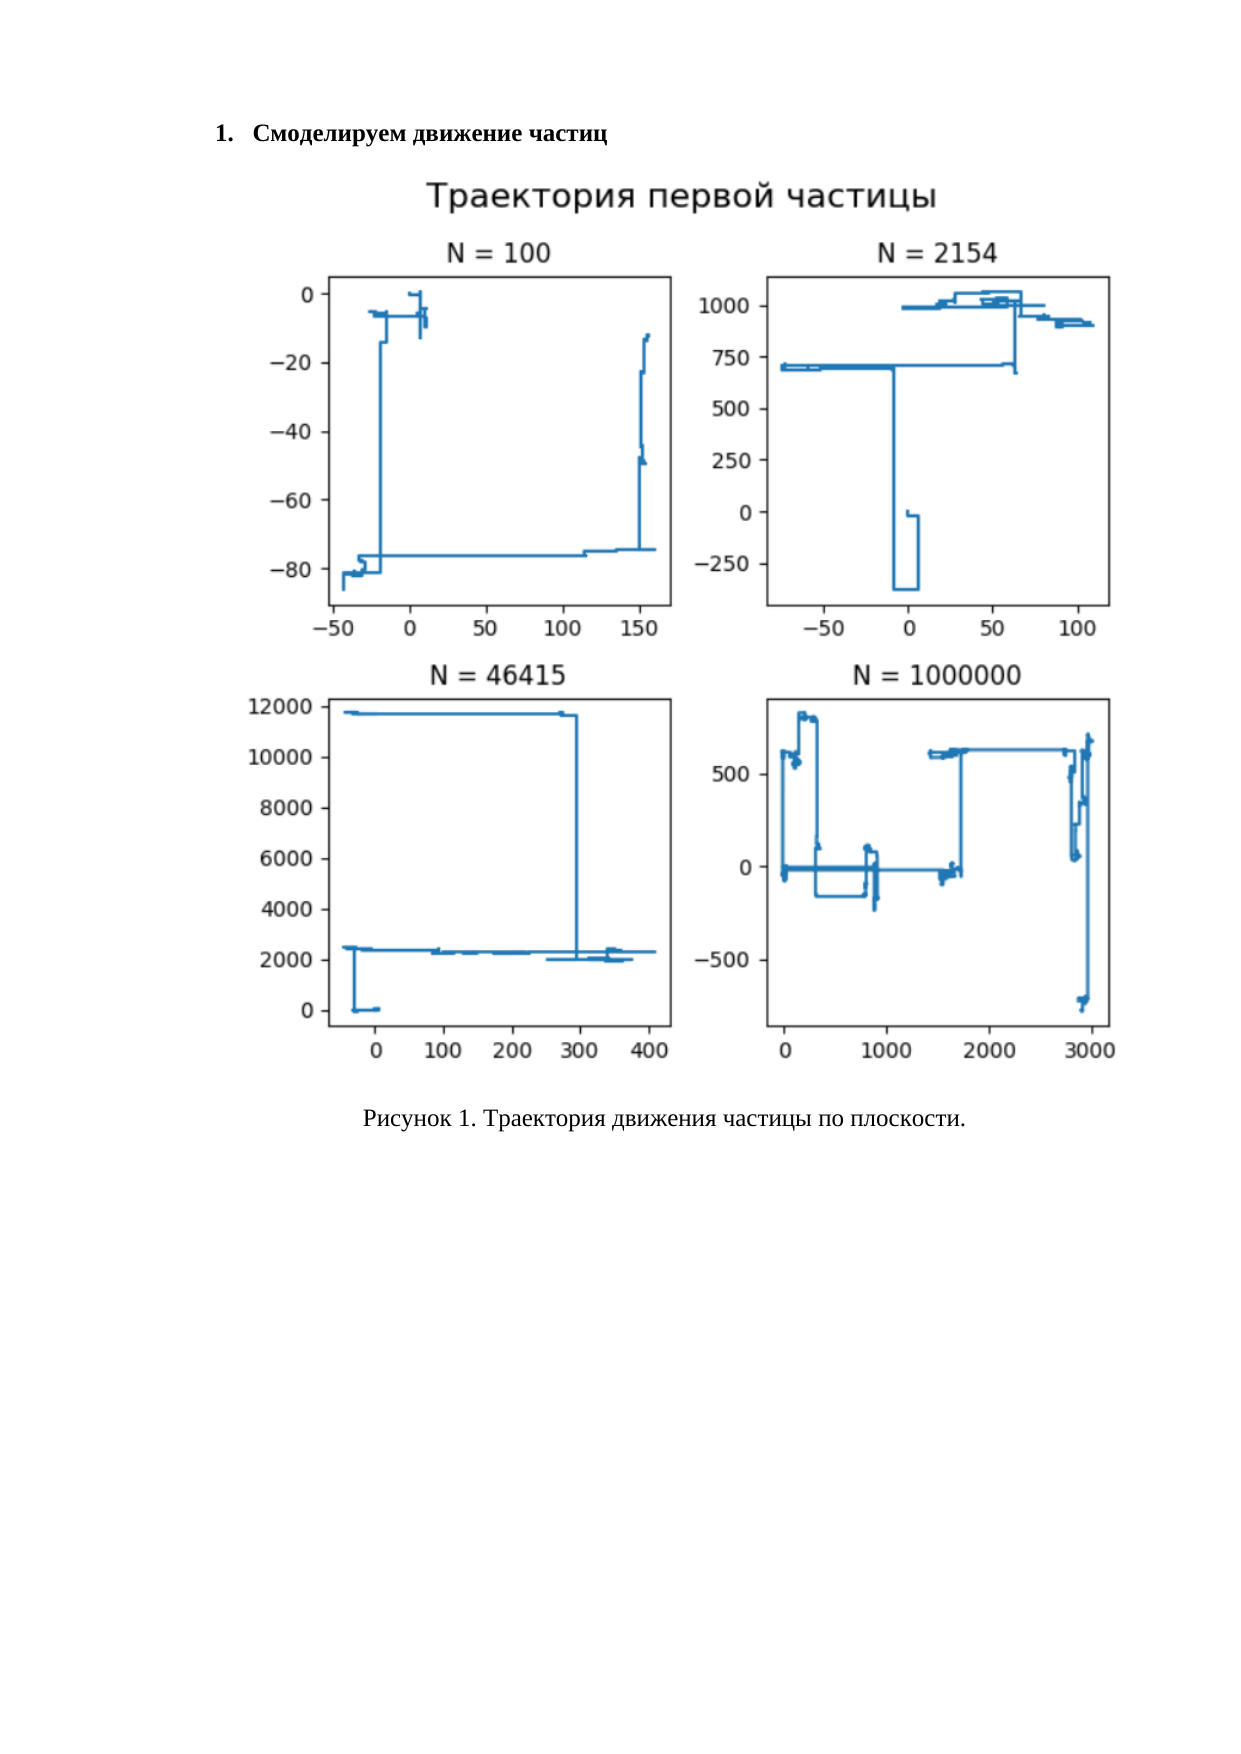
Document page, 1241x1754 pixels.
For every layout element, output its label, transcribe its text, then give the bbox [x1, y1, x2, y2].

picture [234, 165, 1133, 1084]
list Смоделируем движение частиц [215, 118, 1152, 147]
text Рисунок 1. Траектория движения частицы по плоскости. [177, 1103, 1152, 1131]
